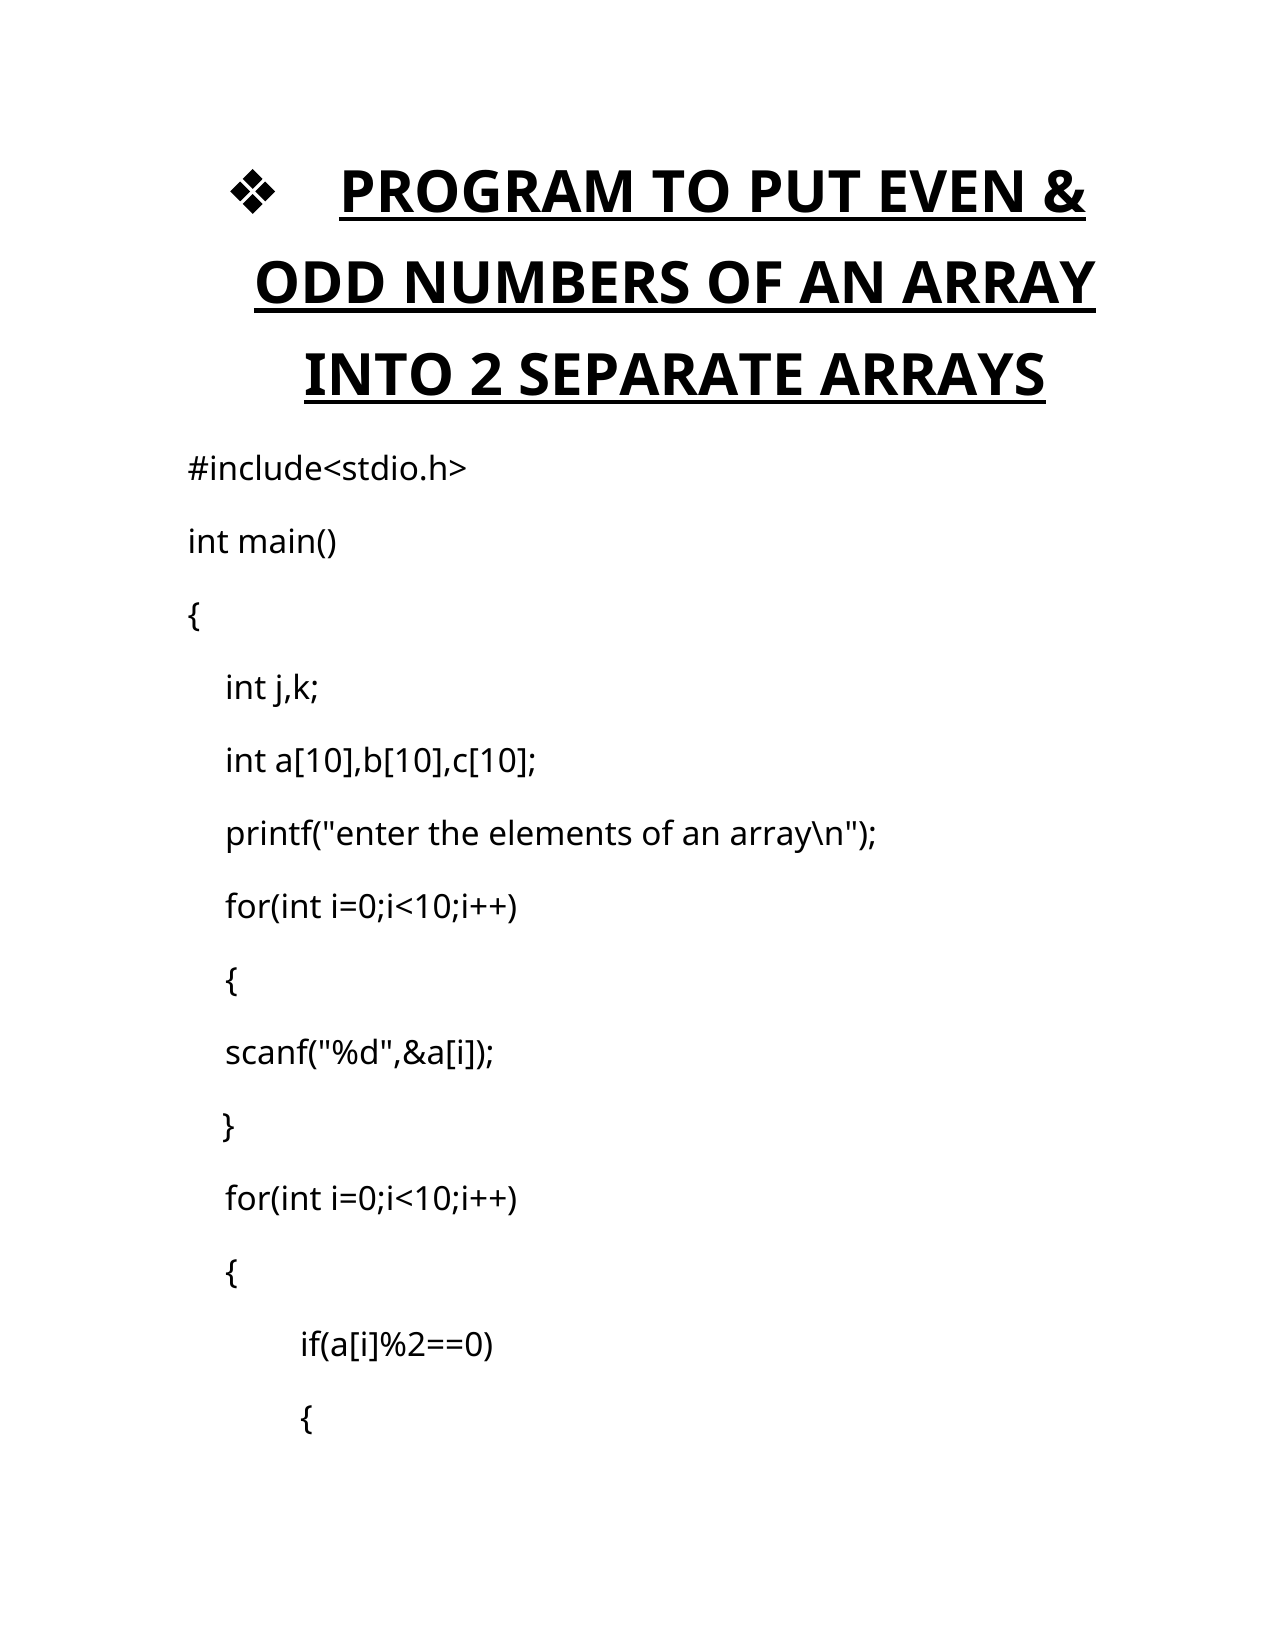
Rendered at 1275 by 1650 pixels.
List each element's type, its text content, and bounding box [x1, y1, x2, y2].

text int main() [187, 518, 1125, 563]
text int a[10],b[10],c[10]; [187, 737, 1125, 782]
text } [187, 1102, 1125, 1147]
text printf("enter the elements of an array\n"); [187, 810, 1125, 855]
text { [187, 591, 1125, 636]
text { [187, 1248, 1125, 1293]
text if(a[i]%2==0) [187, 1321, 1125, 1367]
text for(int i=0;i<10;i++) [187, 883, 1125, 928]
text { [187, 956, 1125, 1001]
list PROGRAM TO PUT EVEN & ODD NUMBERS OF AN ARRAY INTO 2 SEPARATE ARRAYS [187, 150, 1125, 412]
text int j,k; [187, 664, 1125, 709]
text scanf("%d",&a[i]); [187, 1029, 1125, 1074]
text #include<stdio.h> [187, 445, 1125, 490]
text { [187, 1394, 1125, 1439]
text for(int i=0;i<10;i++) [187, 1175, 1125, 1221]
